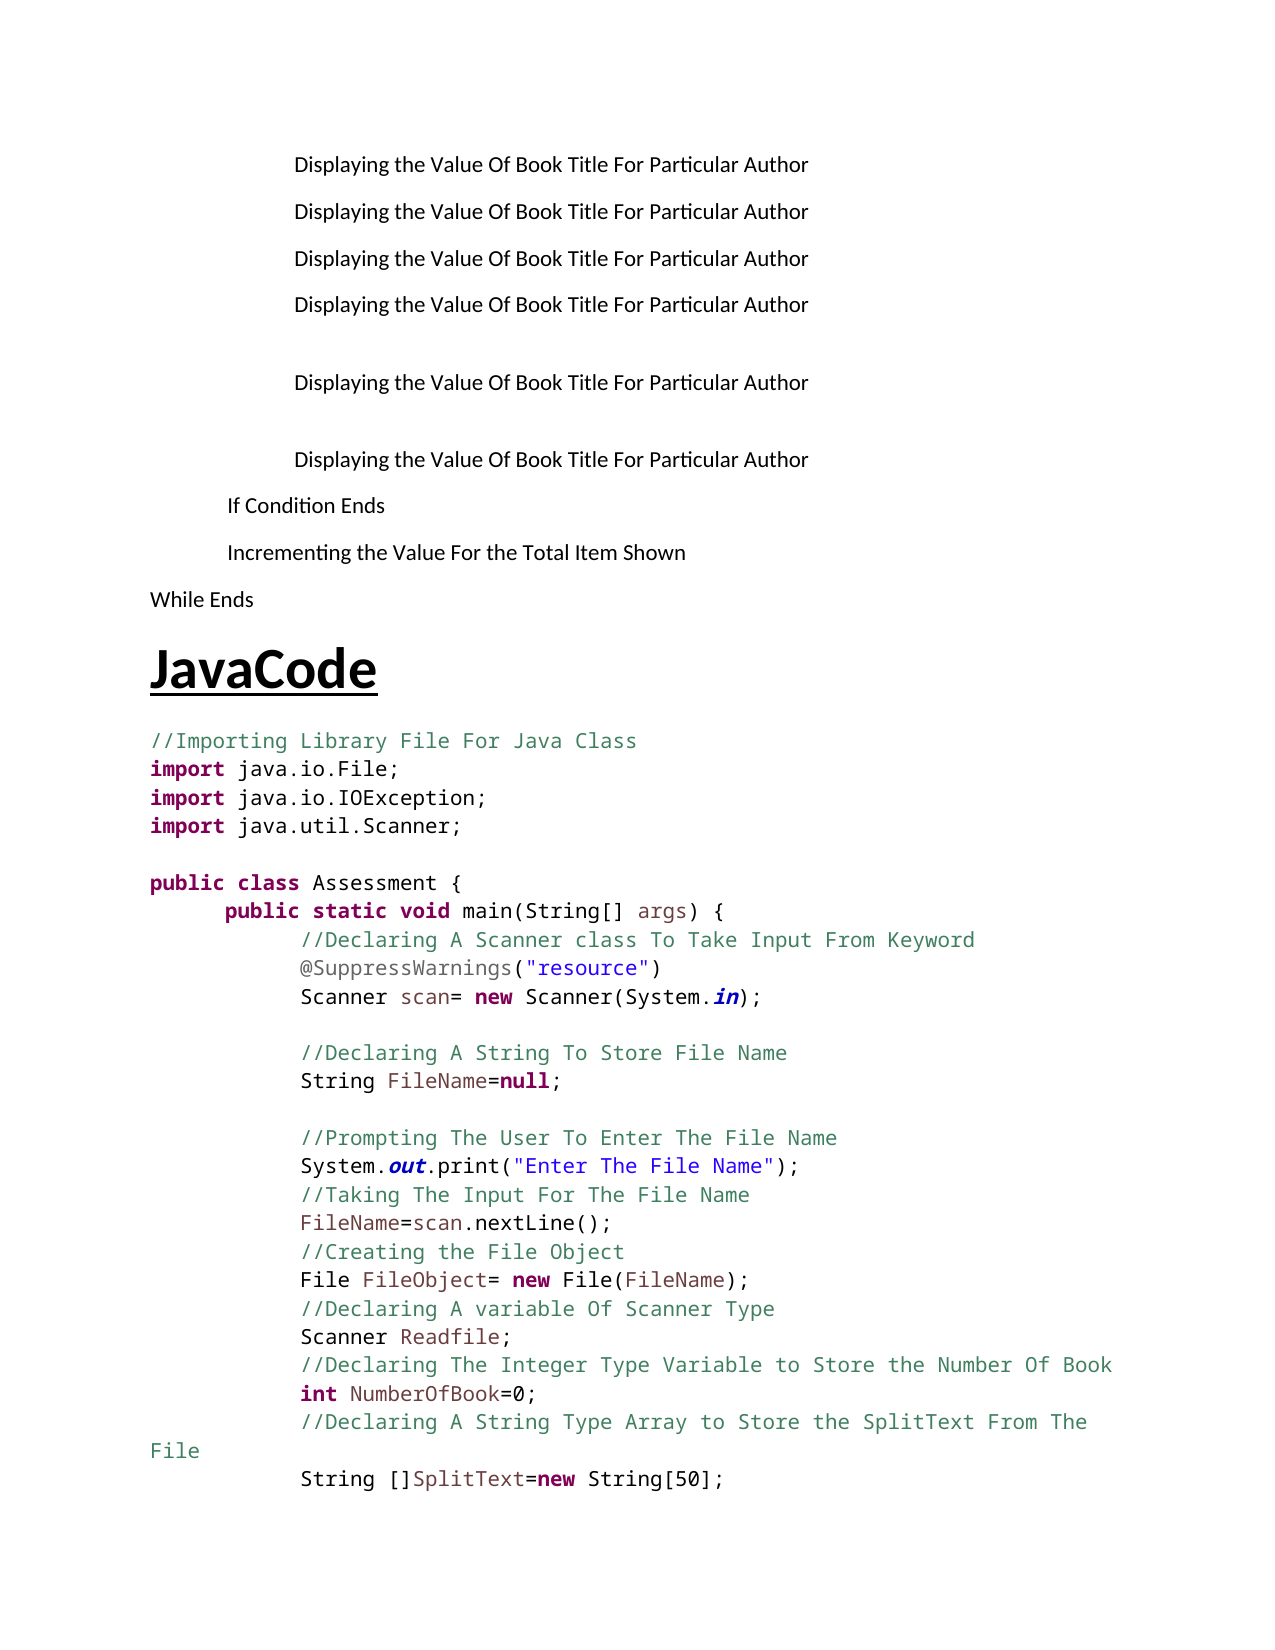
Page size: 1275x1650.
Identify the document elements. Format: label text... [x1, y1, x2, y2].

text //Declaring The Integer Type Variable to Store the Number Of Book [150, 1351, 1125, 1379]
text Displaying the Value Of Book Title For Particular Author [150, 150, 1125, 178]
text FileName=scan.nextLine(); [150, 1208, 1125, 1237]
text Displaying the Value Of Book Title For Particular Author [150, 445, 1125, 473]
text Displaying the Value Of Book Title For Particular Author [150, 197, 1125, 225]
text public static void main(String[] args) { [150, 896, 1125, 925]
text Displaying the Value Of Book Title For Particular Author [150, 291, 1125, 349]
text public class Assessment { [150, 868, 1125, 896]
text System.out.print("Enter The File Name"); [150, 1152, 1125, 1180]
text If Condition Ends [150, 492, 1125, 520]
text import java.io.IOException; [150, 783, 1125, 811]
text //Declaring A String To Store File Name [150, 1038, 1125, 1067]
text import java.util.Scanner; [150, 811, 1125, 839]
text //Prompting The User To Enter The File Name [150, 1123, 1125, 1152]
text File FileObject= new File(FileName); [150, 1265, 1125, 1294]
text int NumberOfBook=0; [150, 1379, 1125, 1407]
text //Declaring A variable Of Scanner Type [150, 1294, 1125, 1322]
text Scanner Readfile; [150, 1322, 1125, 1351]
text JavaCode [150, 632, 1125, 703]
text //Taking The Input For The File Name [150, 1180, 1125, 1208]
text String FileName=null; [150, 1067, 1125, 1095]
text Displaying the Value Of Book Title For Particular Author [150, 368, 1125, 426]
text While Ends [150, 585, 1125, 613]
text Scanner scan= new Scanner(System.in); [150, 982, 1125, 1010]
text //Declaring A Scanner class To Take Input From Keyword [150, 925, 1125, 953]
text Displaying the Value Of Book Title For Particular Author [150, 244, 1125, 272]
text //Importing Library File For Java Class [150, 726, 1125, 754]
text String []SplitText=new String[50]; [150, 1464, 1125, 1493]
text @SuppressWarnings("resource") [150, 953, 1125, 982]
text //Declaring A String Type Array to Store the SplitText From The File [150, 1407, 1125, 1464]
text //Creating the File Object [150, 1237, 1125, 1265]
text import java.io.File; [150, 754, 1125, 783]
text Incrementing the Value For the Total Item Shown [150, 538, 1125, 567]
